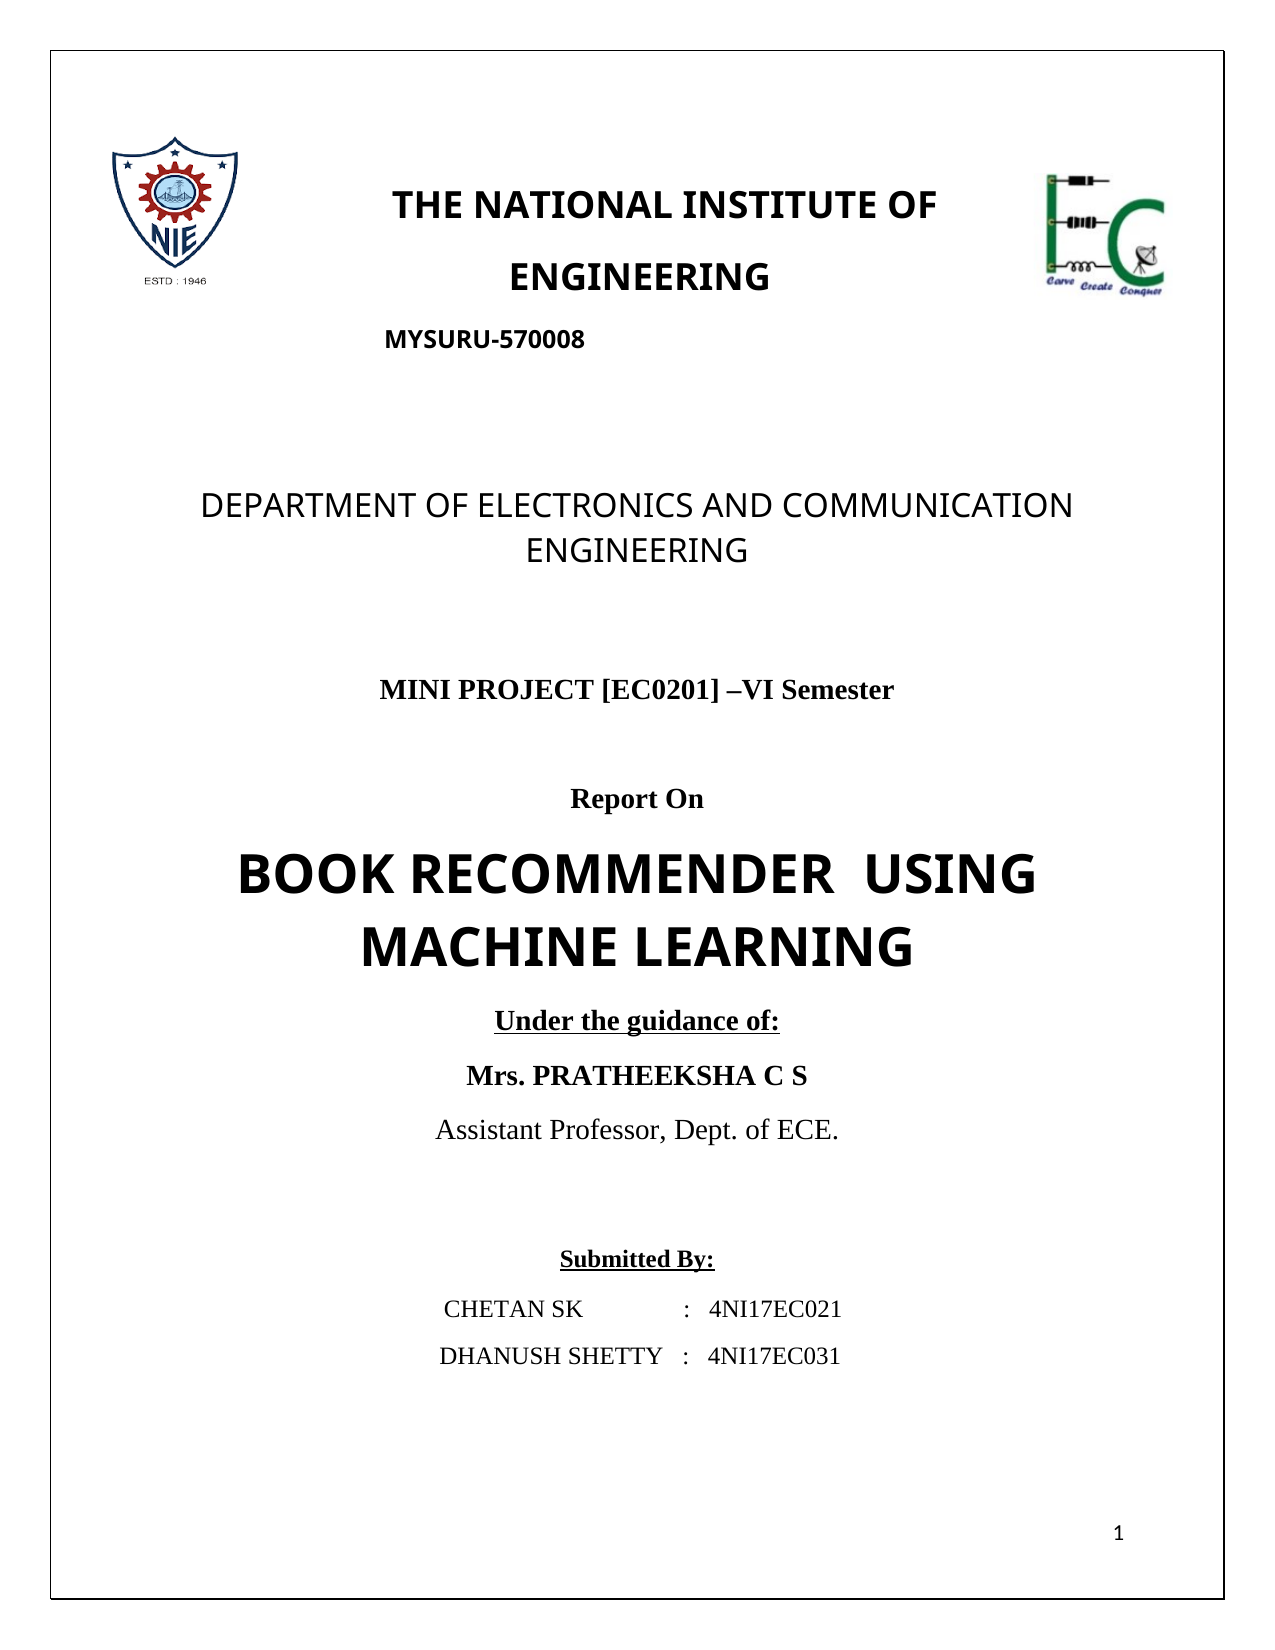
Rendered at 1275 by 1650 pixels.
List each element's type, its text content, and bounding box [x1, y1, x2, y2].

picture [1033, 173, 1173, 300]
text Report On [150, 781, 1124, 814]
text MYSURU-570008 [120, 322, 1124, 356]
text MINI PROJECT [EC0201] –VI Semester [150, 672, 1124, 706]
picture [93, 131, 257, 289]
text Mrs. PRATHEEKSHA C S [150, 1058, 1124, 1091]
text THE NATIONAL INSTITUTE OF [257, 178, 1033, 229]
text Submitted By: [150, 1244, 1124, 1273]
text BOOK RECOMMENDER USING MACHINE LEARNING [150, 835, 1124, 983]
text ENGINEERING [120, 250, 1124, 301]
text Under the guidance of: [150, 1003, 1124, 1037]
text Assistant Professor, Dept. of ECE. [150, 1112, 1124, 1146]
text DEPARTMENT OF ELECTRONICS AND COMMUNICATION ENGINEERING [150, 482, 1124, 573]
text CHETAN SK : 4NI17EC021 [150, 1294, 1124, 1322]
text DHANUSH SHETTY : 4NI17EC031 [150, 1341, 1124, 1370]
